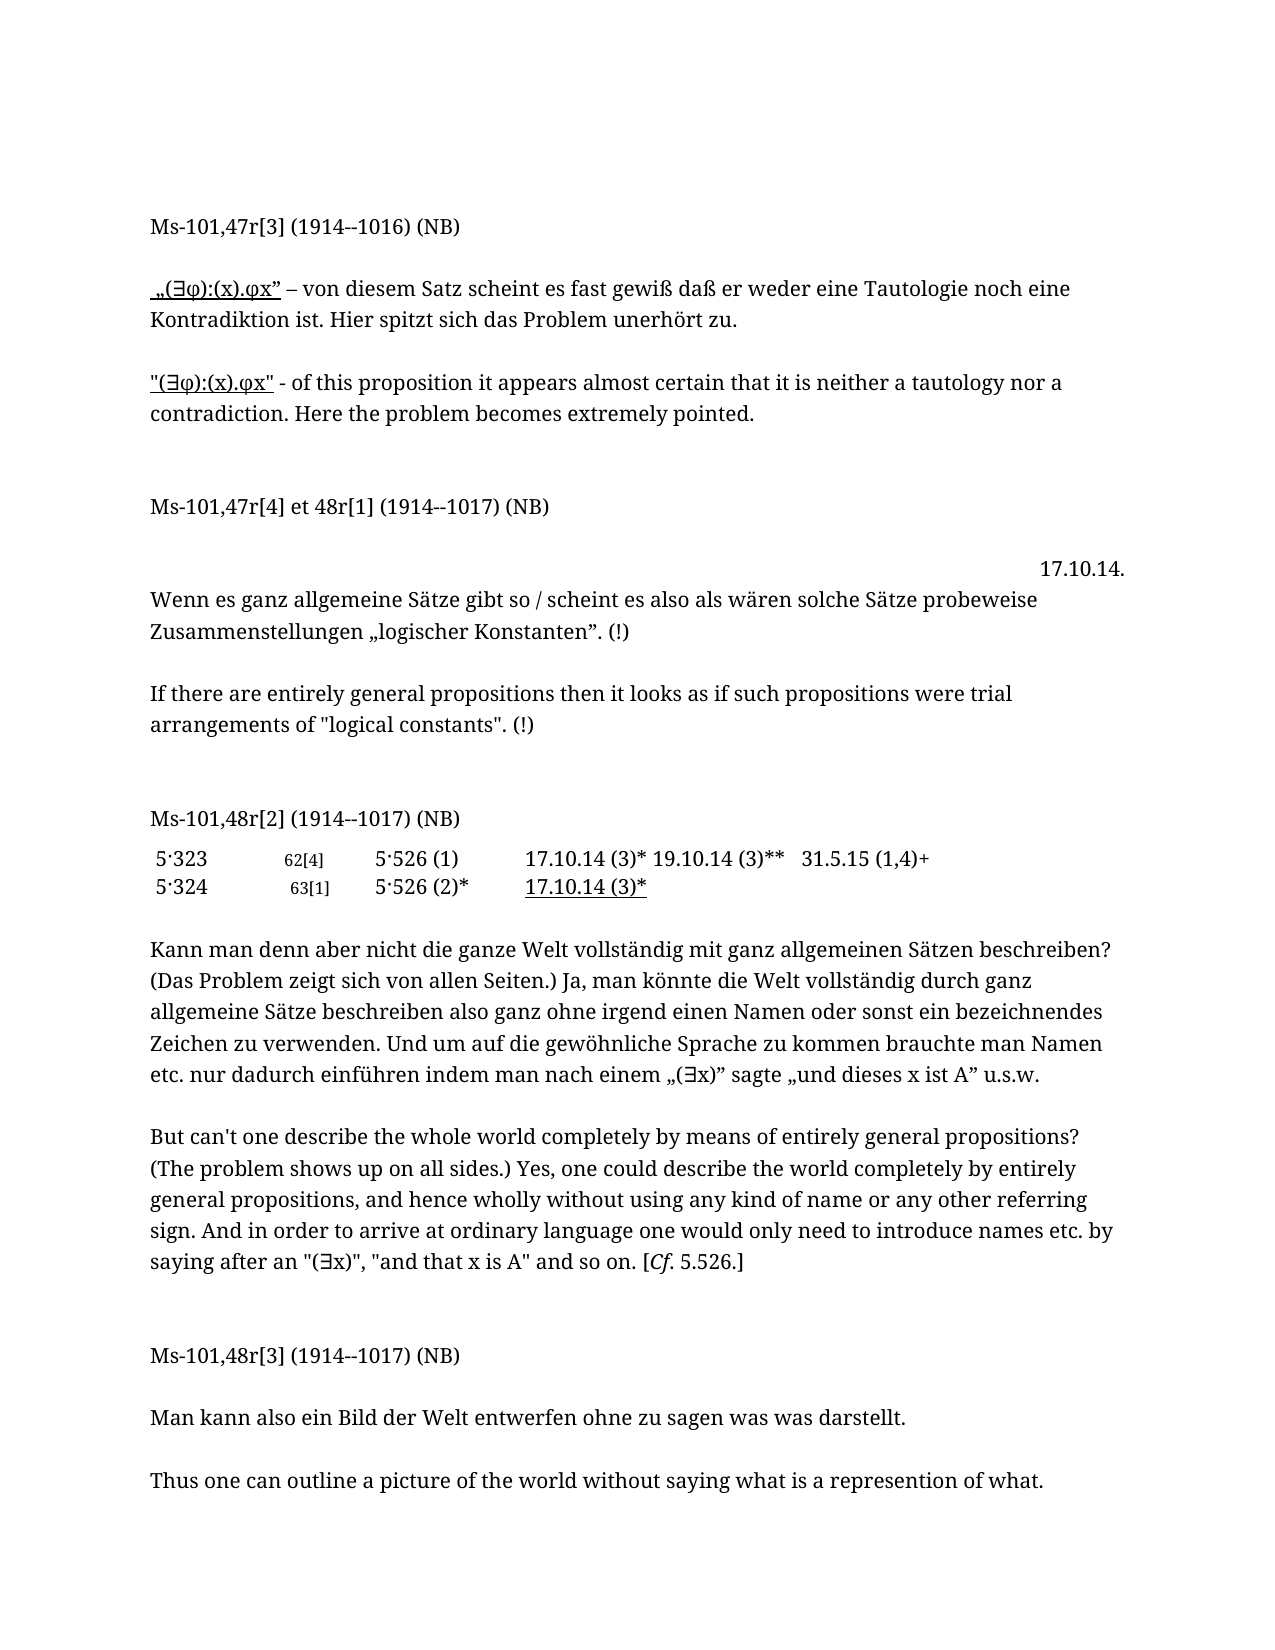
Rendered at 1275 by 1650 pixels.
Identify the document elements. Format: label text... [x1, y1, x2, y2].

text Kann man denn aber nicht die ganze Welt vollständig mit ganz allgemeinen Sätzen beschreiben? (Das Problem zeigt sich von allen Seiten.) Ja, man könnte die Welt vollständig durch ganz allgemeine Sätze beschreiben also ganz ohne irgend einen Namen oder sonst ein bezeichnendes Zeichen zu verwenden. Und um auf die gewöhnliche Sprache zu kommen brauchte man Namen etc. nur dadurch einführen indem man nach einem „(∃x)” sagte „und dieses x ist A” u.s.w. [150, 935, 1125, 1088]
text 5·323 62[4] 5·526 (1) 17.10.14 (3)* 19.10.14 (3)** 31.5.15 (1,4)+ [150, 844, 1125, 872]
text "(∃φ):(x).φx" - of this proposition it appears almost certain that it is neither a tautology nor a contradiction. Here the problem becomes extremely pointed. [150, 368, 1125, 427]
text Man kann also ein Bild der Welt entwerfen ohne zu sagen was was darstellt. [150, 1403, 1125, 1432]
text Thus one can outline a picture of the world without saying what is a represention of what. [150, 1466, 1125, 1494]
text Ms-101,47r[4] et 48r[1] (1914--1017) (NB) [150, 492, 1125, 521]
text 5·324 63[1] 5·526 (2)* 17.10.14 (3)* [150, 872, 1125, 901]
text 17.10.14. [150, 554, 1125, 583]
text If there are entirely general propositions then it looks as if such propositions were trial arrangements of "logical constants". (!) [150, 679, 1125, 739]
text „(∃φ):(x).φx” – von diesem Satz scheint es fast gewiß daß er weder eine Tautologie noch eine Kontradiktion ist. Hier spitzt sich das Problem unerhört zu. [150, 274, 1125, 334]
text Ms-101,47r[3] (1914--1016) (NB) [150, 212, 1125, 241]
text But can't one describe the whole world completely by means of entirely general propositions? (The problem shows up on all sides.) Yes, one could describe the world completely by entirely general propositions, and hence wholly without using any kind of name or any other referring sign. And in order to arrive at ordinary language one would only need to introduce names etc. by saying after an "(∃x)", "and that x is A" and so on. [Cf. 5.526.] [150, 1122, 1125, 1276]
text Ms-101,48r[3] (1914--1017) (NB) [150, 1341, 1125, 1369]
text Ms-101,48r[2] (1914--1017) (NB) [150, 804, 1125, 832]
text Wenn es ganz allgemeine Sätze gibt so / scheint es also als wären solche Sätze probeweise Zusammenstellungen „logischer Konstanten”. (!) [150, 586, 1125, 645]
